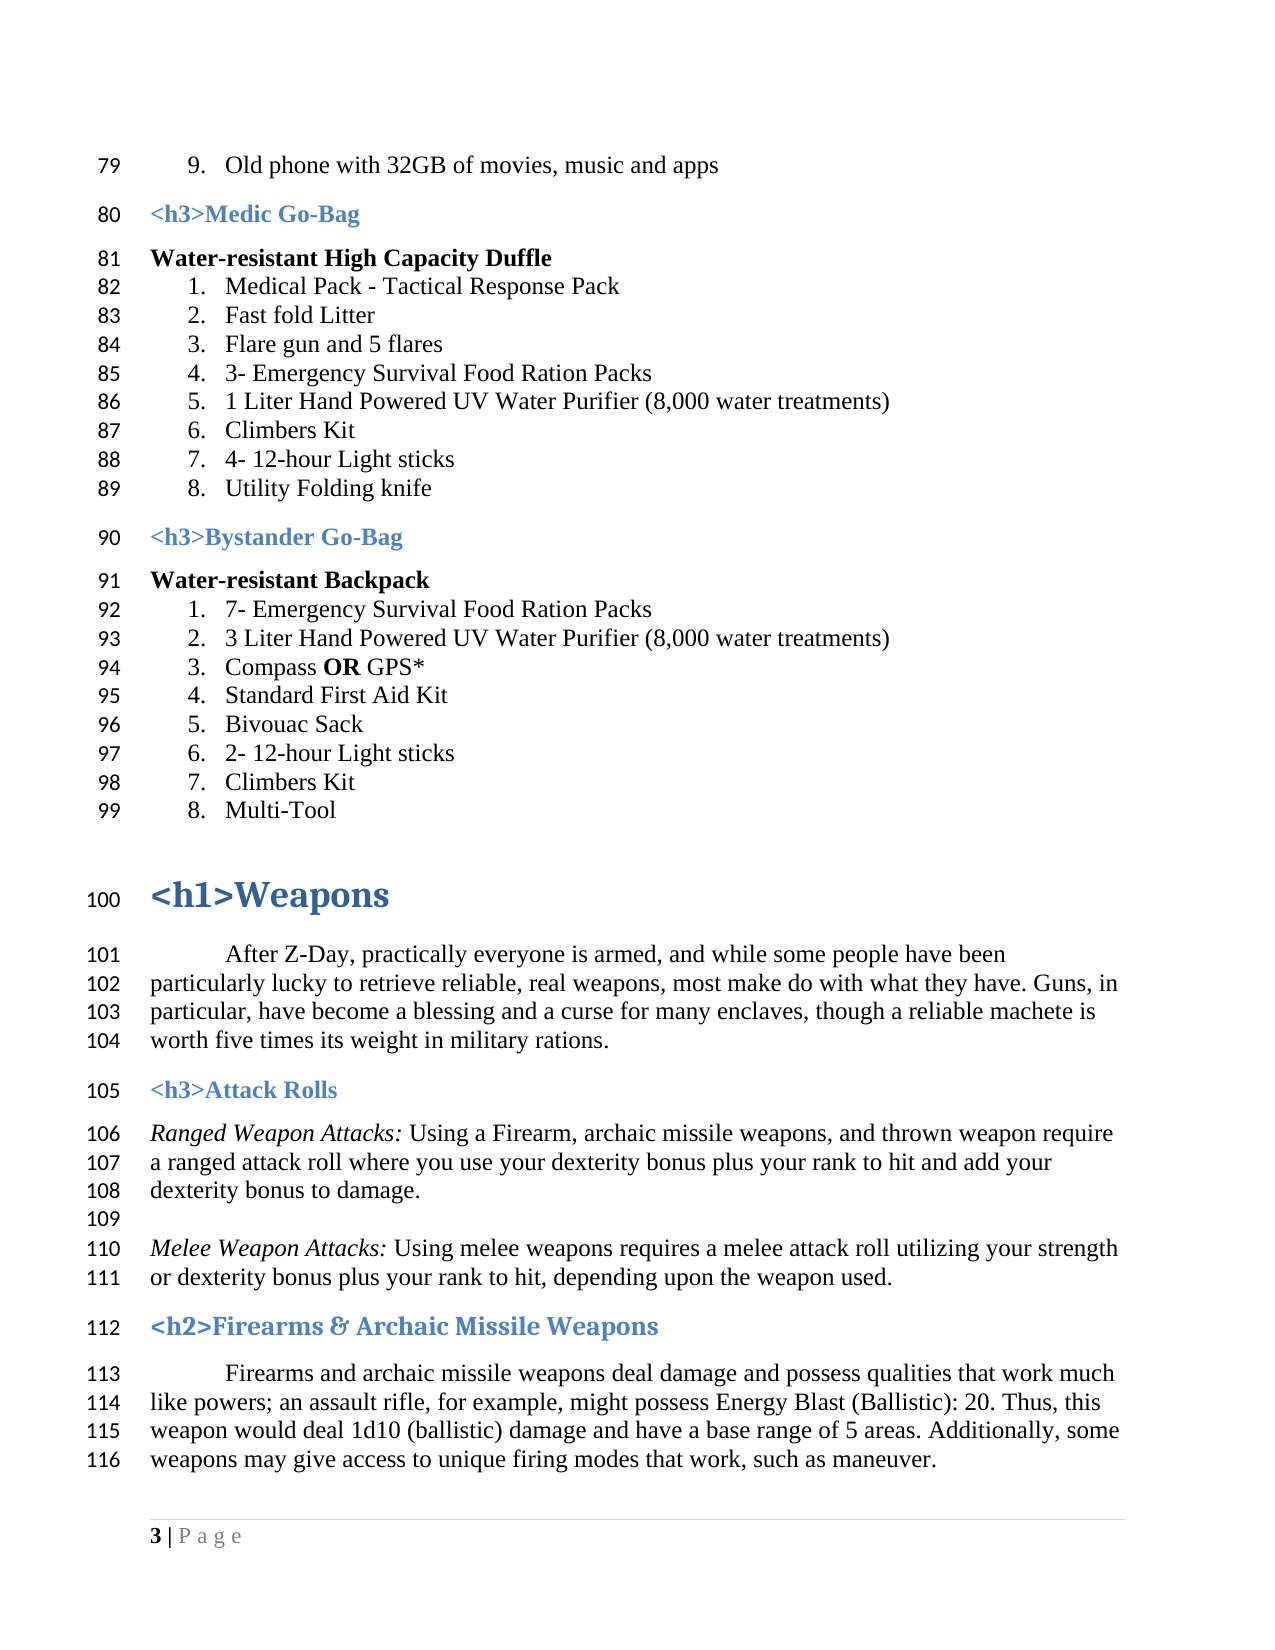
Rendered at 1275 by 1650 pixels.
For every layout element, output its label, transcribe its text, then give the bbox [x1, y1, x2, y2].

list Climbers Kit [187, 767, 1125, 795]
list 7- Emergency Survival Food Ration Packs [187, 594, 1125, 623]
list Old phone with 32GB of movies, music and apps [187, 150, 1125, 179]
text Melee Weapon Attacks: Using melee weapons requires a melee attack roll utilizing your strength or dexterity bonus plus your rank to hit, depending upon the weapon used. [150, 1233, 1125, 1290]
list Multi-Tool [187, 795, 1125, 824]
list 3 Liter Hand Powered UV Water Purifier (8,000 water treatments) [187, 623, 1125, 652]
text Ranged Weapon Attacks: Using a Firearm, archaic missile weapons, and thrown weapon require a ranged attack roll where you use your dexterity bonus plus your rank to hit and add your dexterity bonus to damage. [150, 1118, 1125, 1204]
subtitle <h1>Weapons [150, 874, 1125, 917]
subtitle <h3>Bystander Go-Bag [150, 522, 1125, 551]
list 3- Emergency Survival Food Ration Packs [187, 358, 1125, 386]
text Water-resistant Backpack [150, 565, 1125, 594]
list Medical Pack - Tactical Response Pack [187, 271, 1125, 300]
list 4- 12-hour Light sticks [187, 444, 1125, 473]
list Compass OR GPS* [187, 652, 1125, 680]
list 2- 12-hour Light sticks [187, 738, 1125, 767]
list Climbers Kit [187, 415, 1125, 444]
list 1 Liter Hand Powered UV Water Purifier (8,000 water treatments) [187, 386, 1125, 415]
list Standard First Aid Kit [187, 680, 1125, 709]
text Water-resistant High Capacity Duffle [150, 243, 1125, 271]
subtitle <h2>Firearms & Archaic Missile Weapons [150, 1311, 1125, 1342]
list Utility Folding knife [187, 473, 1125, 501]
list Bivouac Sack [187, 709, 1125, 738]
list Flare gun and 5 flares [187, 329, 1125, 358]
text Firearms and archaic missile weapons deal damage and possess qualities that work much like powers; an assault rifle, for example, might possess Energy Blast (Ballistic): 20. Thus, this weapon would deal 1d10 (ballistic) damage and have a base range of 5 areas. Additionally, some weapons may give access to unique firing modes that work, such as maneuver. [150, 1358, 1125, 1473]
subtitle <h3>Medic Go-Bag [150, 199, 1125, 228]
text After Z-Day, practically everyone is armed, and while some people have been particularly lucky to retrieve reliable, real weapons, most make do with what they have. Guns, in particular, have become a blessing and a curse for many enclaves, though a reliable machete is worth five times its weight in military rations. [150, 939, 1125, 1054]
list Fast fold Litter [187, 300, 1125, 329]
subtitle <h3>Attack Rolls [150, 1075, 1125, 1103]
